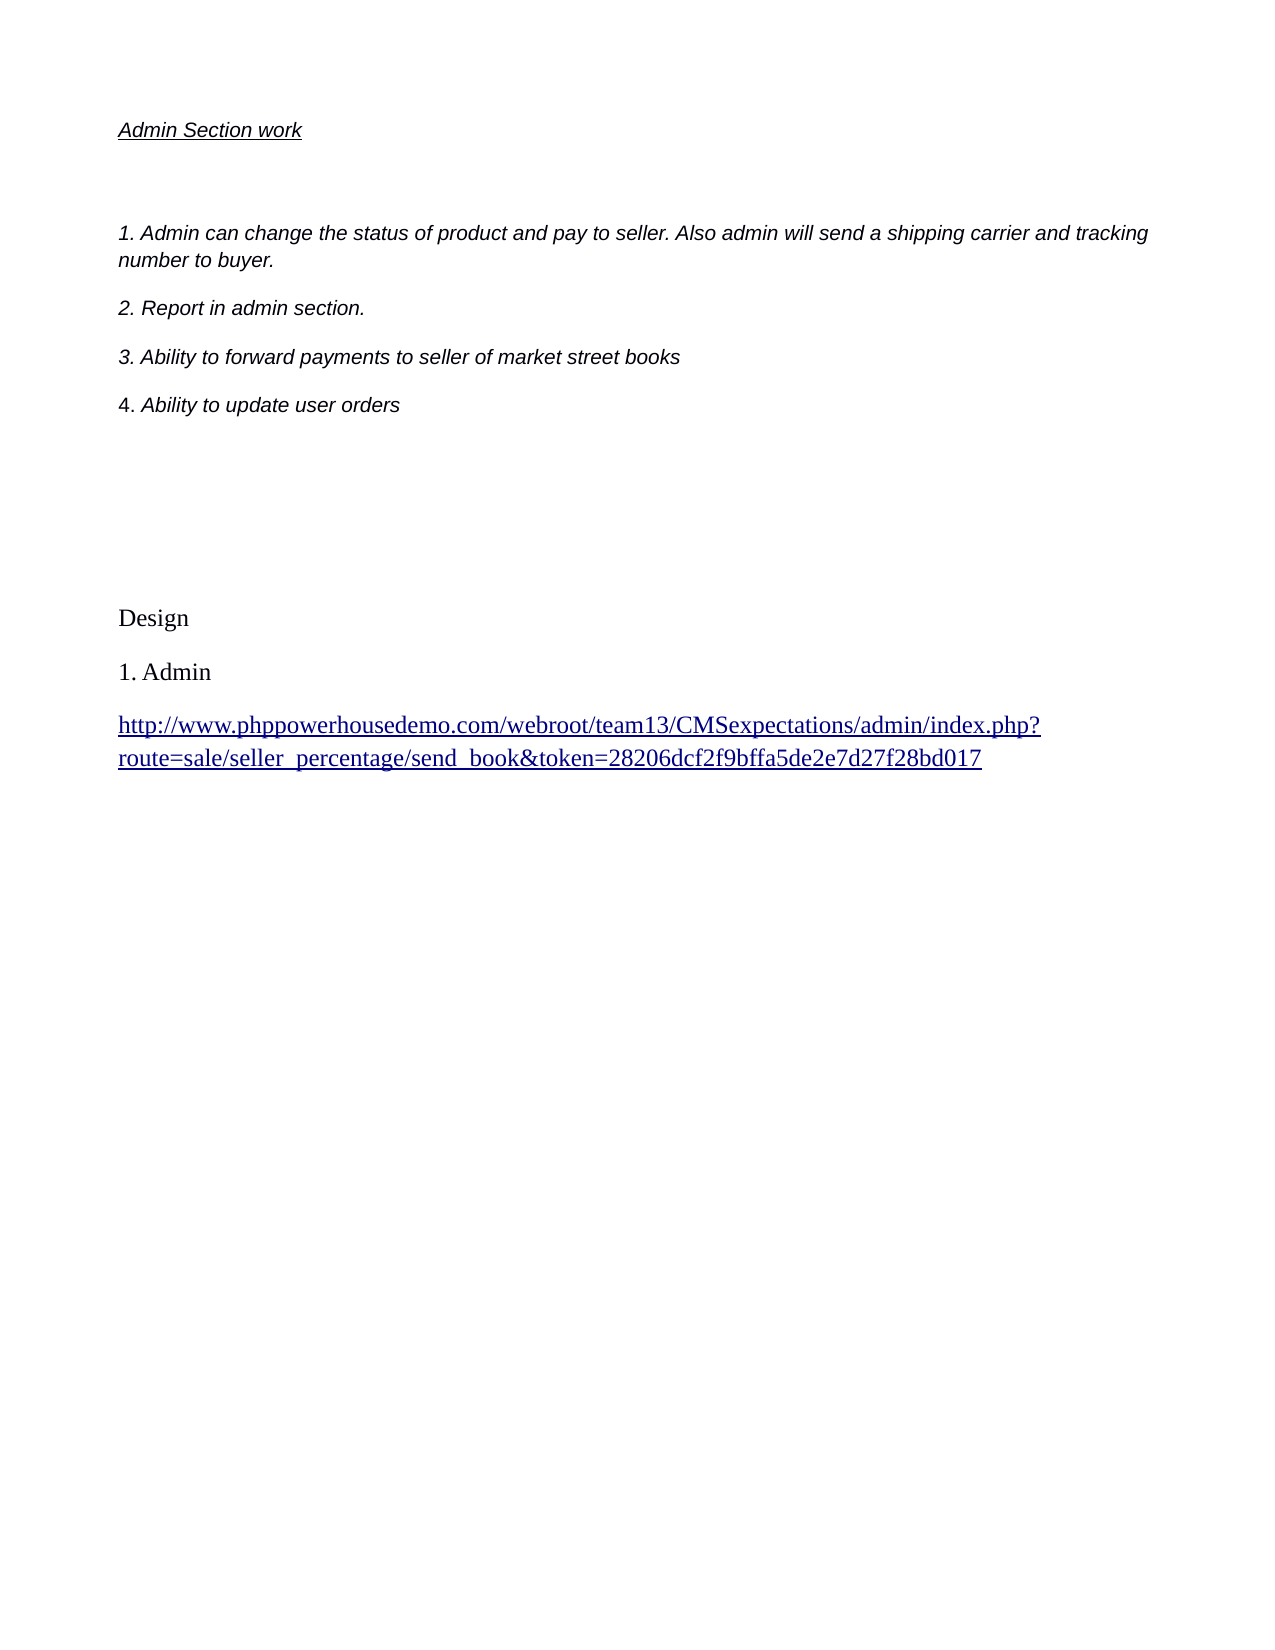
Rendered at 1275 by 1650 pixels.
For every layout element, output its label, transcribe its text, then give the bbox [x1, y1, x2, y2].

text 1. Admin can change the status of product and pay to seller. Also admin will send a shipping carrier and tracking number to buyer. [118, 220, 1157, 272]
text 1. Admin [118, 657, 1157, 685]
text 4. Ability to update user orders [118, 393, 1157, 417]
text 3. Ability to forward payments to seller of market street books [118, 344, 1157, 368]
text Design [118, 603, 1157, 631]
text http://www.phppowerhousedemo.com/webroot/team13/CMSexpectations/admin/index.php?route=sale/seller_percentage/send_book&token=28206dcf2f9bffa5de2e7d27f28bd017 [118, 710, 1157, 772]
text Admin Section work [118, 118, 1157, 142]
text 2. Report in admin section. [118, 296, 1157, 320]
